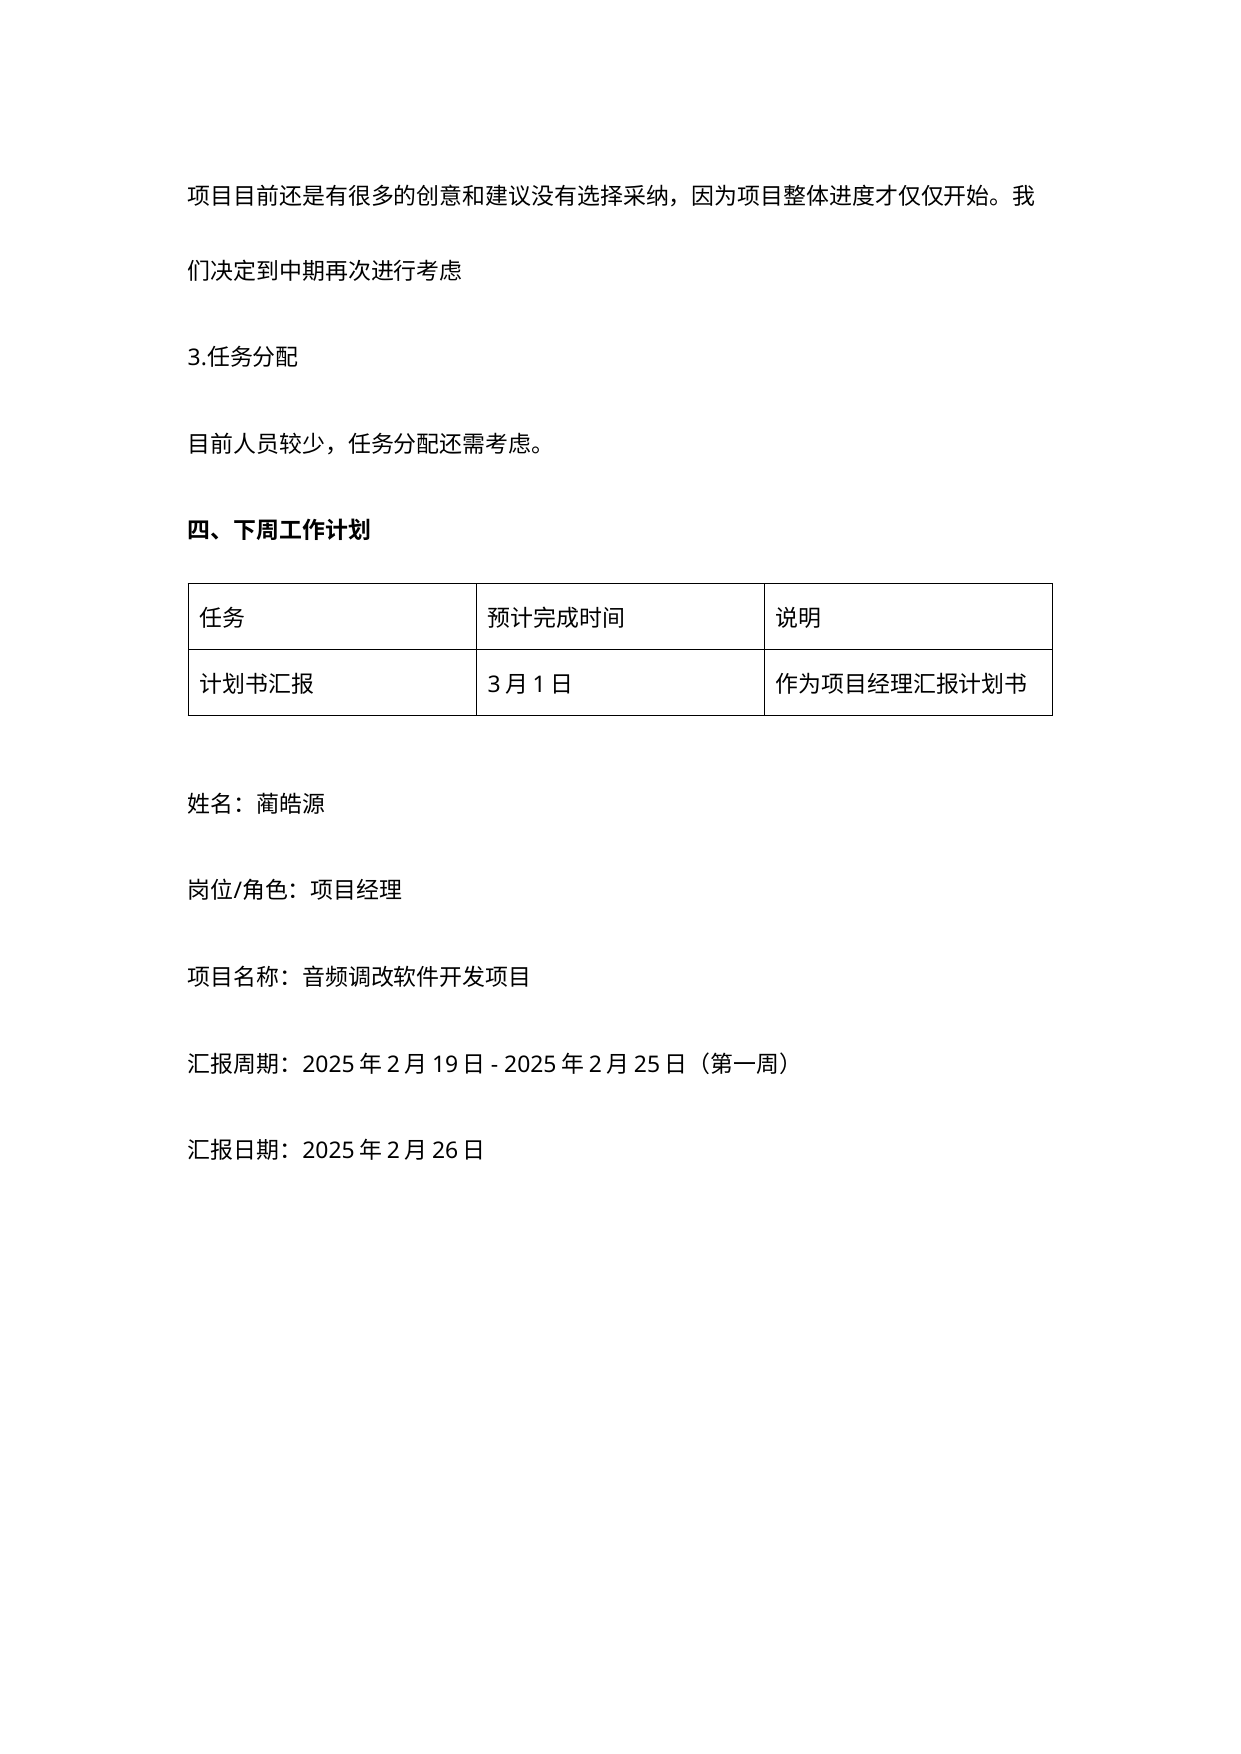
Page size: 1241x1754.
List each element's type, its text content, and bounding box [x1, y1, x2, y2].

table_header 任务 [189, 584, 476, 649]
text 四、下周工作计划 [187, 496, 1053, 561]
text 汇报周期：2025年2月19日 - 2025年2月25日（第一周） [187, 1030, 1053, 1095]
table_cell 计划书汇报 [189, 650, 476, 715]
table_cell 3月1日 [477, 650, 764, 715]
text 岗位/角色：项目经理 [187, 857, 1053, 922]
table_header 预计完成时间 [477, 584, 764, 649]
text 3.任务分配 [187, 323, 1053, 388]
table_header 说明 [765, 584, 1052, 649]
text 目前人员较少，任务分配还需考虑。 [187, 410, 1053, 475]
text 姓名：蔺皓源 [187, 770, 1053, 835]
text 项目名称：音频调改软件开发项目 [187, 943, 1053, 1008]
text 汇报日期：2025年2月26日 [187, 1116, 1053, 1181]
text 项目目前还是有很多的创意和建议没有选择采纳，因为项目整体进度才仅仅开始。我们决定到中期再次进行考虑 [187, 162, 1053, 302]
table_cell 作为项目经理汇报计划书 [765, 650, 1052, 715]
